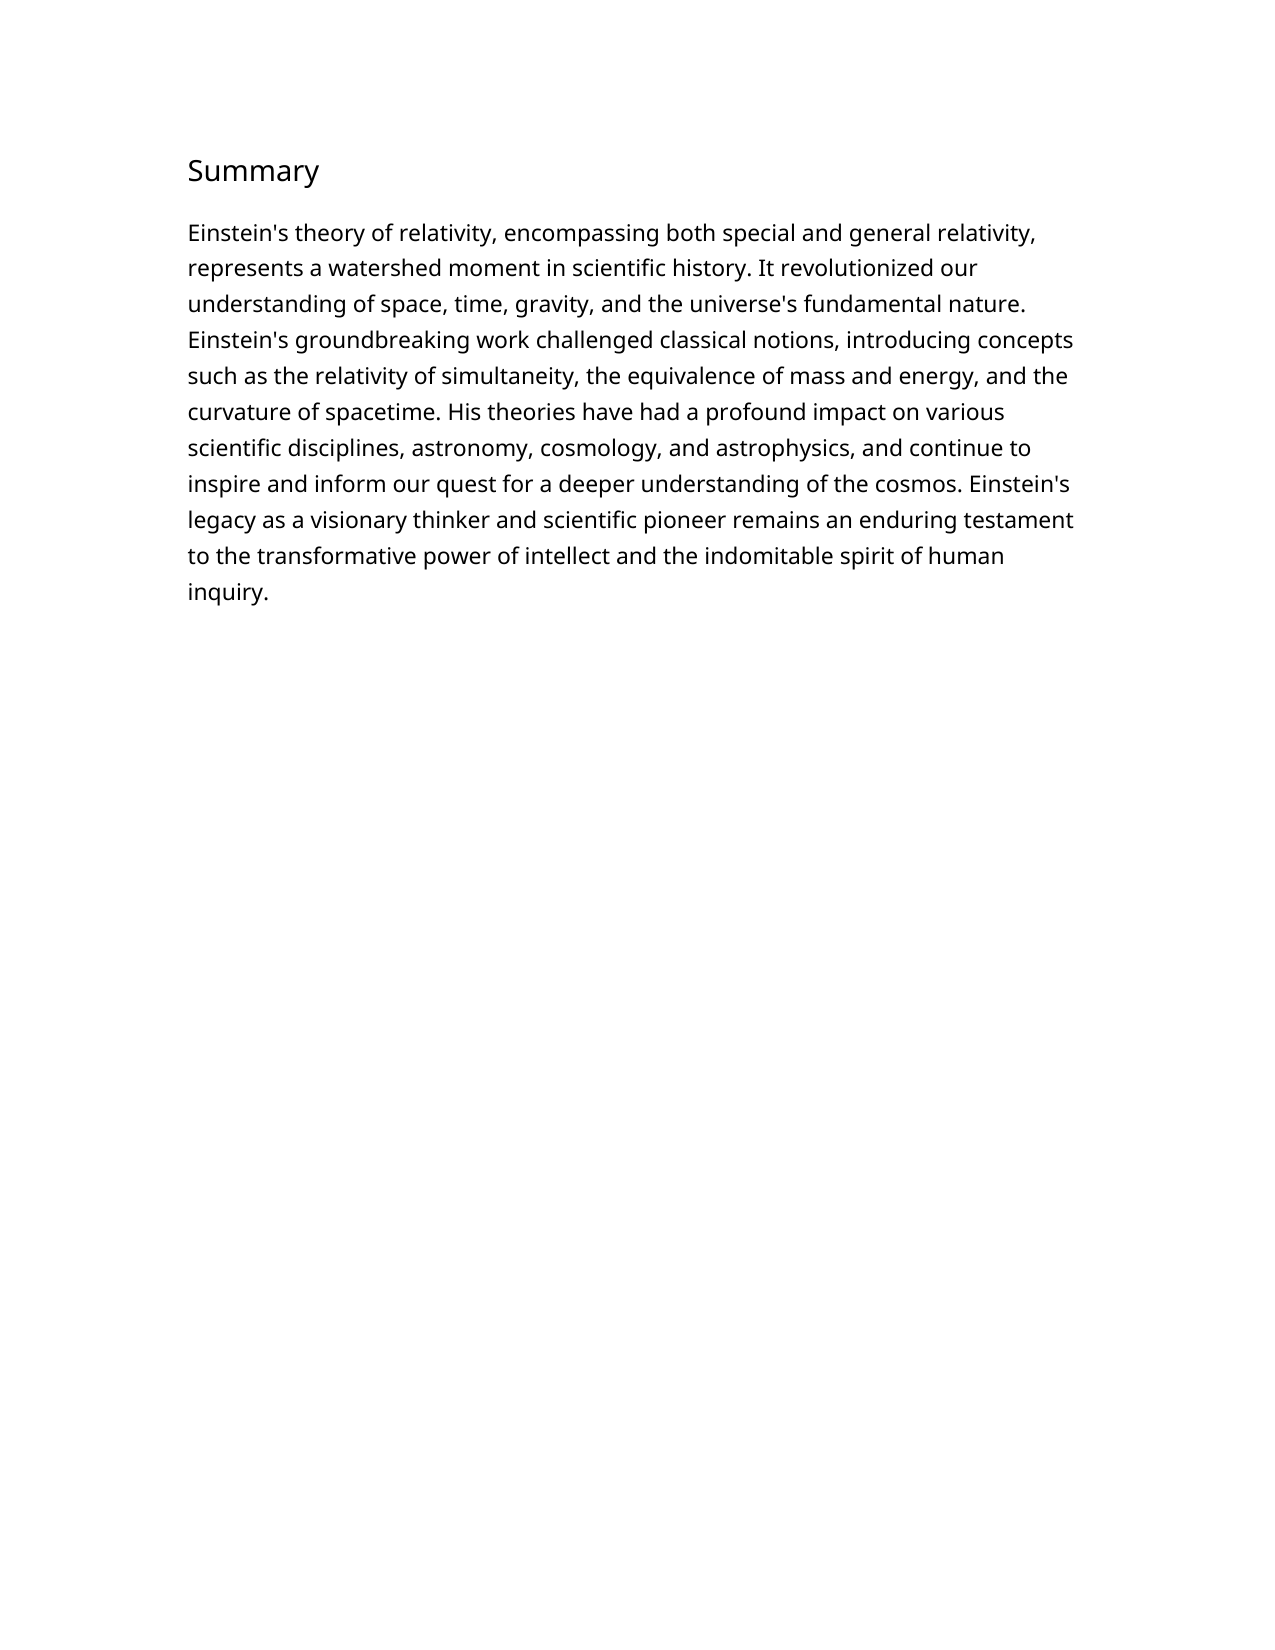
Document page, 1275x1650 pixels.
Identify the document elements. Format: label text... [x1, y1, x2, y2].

text Summary [187, 150, 1087, 190]
text Einstein's theory of relativity, encompassing both special and general relativity, represents a watershed moment in scientific history. It revolutionized our understanding of space, time, gravity, and the universe's fundamental nature. Einstein's groundbreaking work challenged classical notions, introducing concepts such as the relativity of simultaneity, the equivalence of mass and energy, and the curvature of spacetime. His theories have had a profound impact on various scientific disciplines, astronomy, cosmology, and astrophysics, and continue to inspire and inform our quest for a deeper understanding of the cosmos. Einstein's legacy as a visionary thinker and scientific pioneer remains an enduring testament to the transformative power of intellect and the indomitable spirit of human inquiry. [187, 216, 1087, 607]
